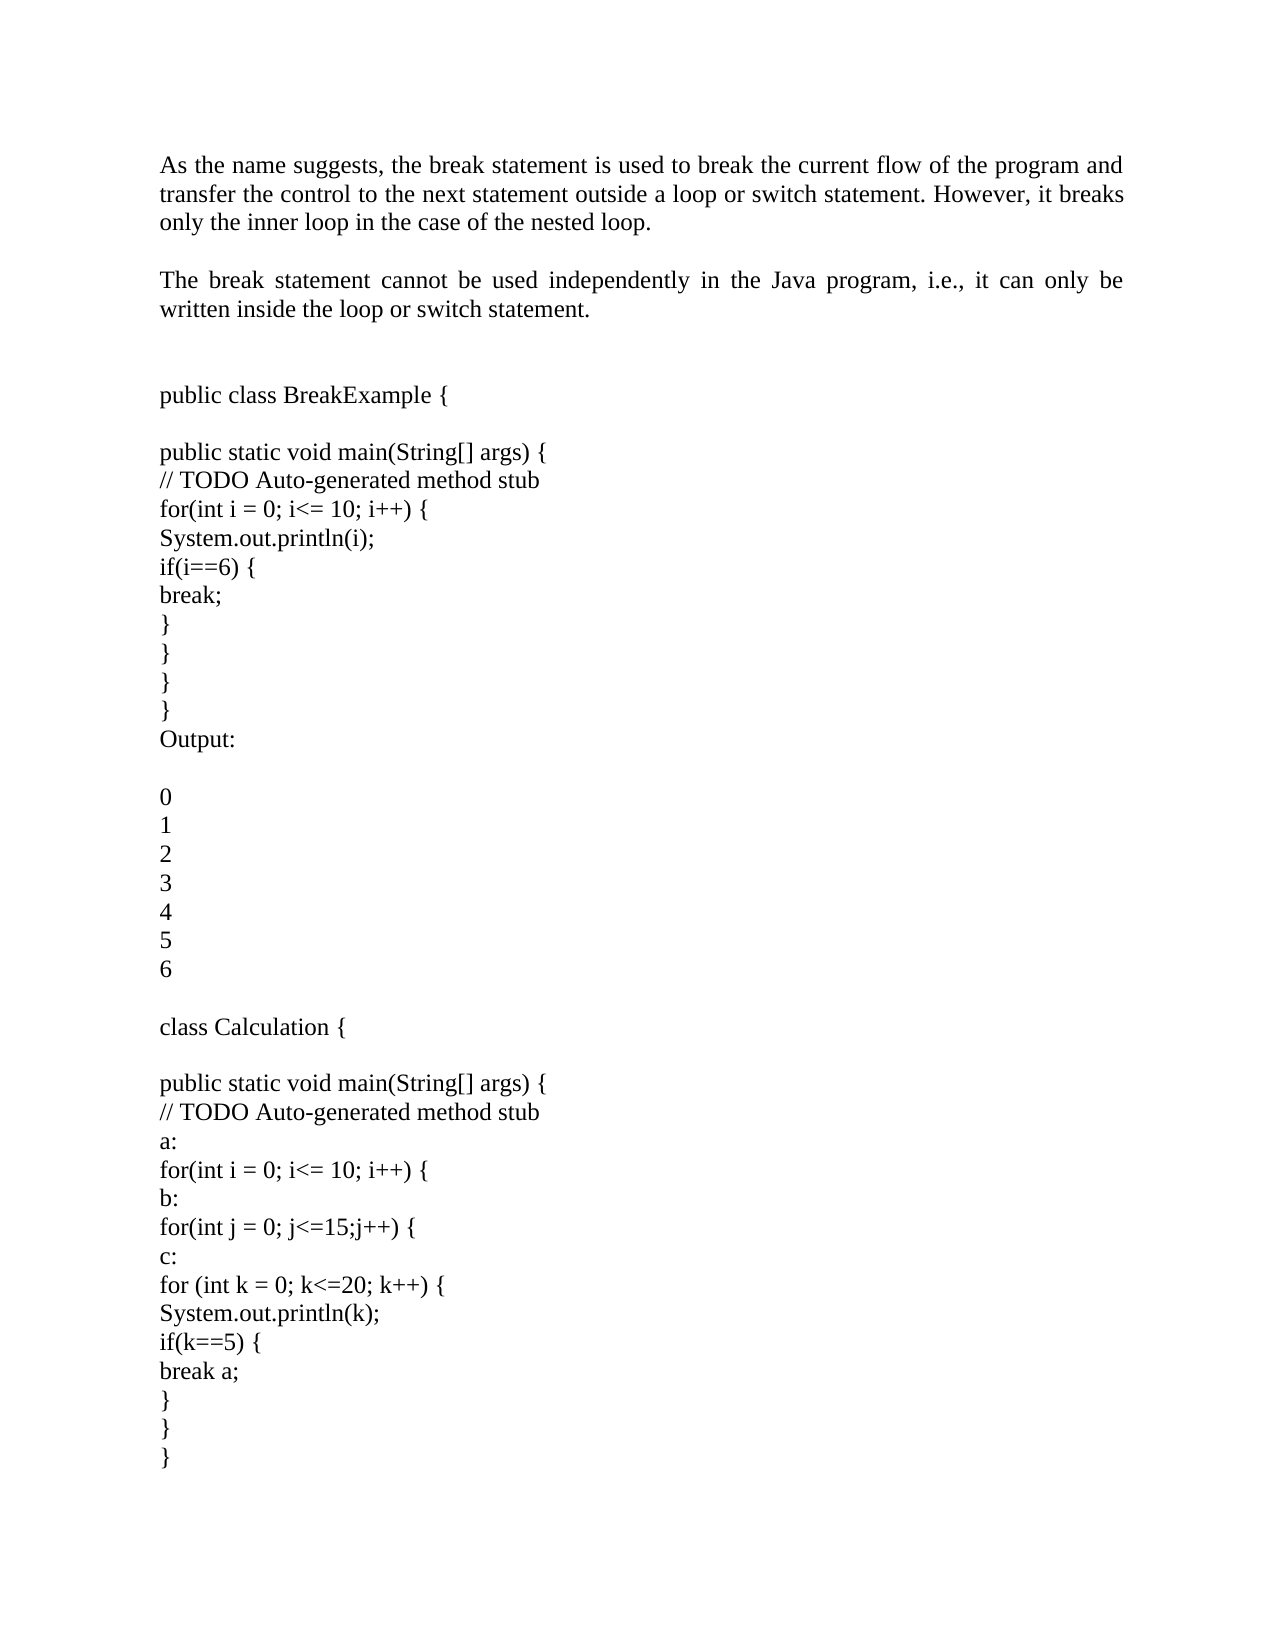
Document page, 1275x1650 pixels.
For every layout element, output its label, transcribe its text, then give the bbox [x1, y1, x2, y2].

list 2 [159, 839, 1125, 868]
list public class BreakExample { [159, 380, 1125, 409]
list public static void main(String[] args) { [159, 1068, 1125, 1097]
list 6 [159, 954, 1125, 983]
list if(k==5) { [159, 1327, 1125, 1356]
list b: [159, 1183, 1125, 1212]
list } [159, 667, 1125, 696]
list break; [159, 581, 1125, 609]
list As the name suggests, the break statement is used to break the current flow of the program and transfer the control to the next statement outside a loop or switch statement. However, it breaks only the inner loop in the case of the nested loop. [159, 150, 1125, 236]
list Output: [159, 724, 1125, 753]
list if(i==6) { [159, 552, 1125, 581]
list } [159, 1442, 1125, 1471]
list c: [159, 1241, 1125, 1270]
list 1 [159, 811, 1125, 839]
list // TODO Auto-generated method stub [159, 466, 1125, 494]
list for(int j = 0; j<=15;j++) { [159, 1212, 1125, 1241]
list 5 [159, 926, 1125, 954]
list 3 [159, 868, 1125, 897]
list System.out.println(i); [159, 523, 1125, 552]
list for (int k = 0; k<=20; k++) { [159, 1270, 1125, 1298]
list System.out.println(k); [159, 1298, 1125, 1327]
list for(int i = 0; i<= 10; i++) { [159, 494, 1125, 523]
list 4 [159, 897, 1125, 926]
list for(int i = 0; i<= 10; i++) { [159, 1155, 1125, 1183]
list } [159, 1413, 1125, 1442]
list } [159, 696, 1125, 724]
list break a; [159, 1356, 1125, 1385]
list // TODO Auto-generated method stub [159, 1097, 1125, 1126]
list } [159, 609, 1125, 638]
list } [159, 1385, 1125, 1413]
list a: [159, 1126, 1125, 1155]
list The break statement cannot be used independently in the Java program, i.e., it can only be written inside the loop or switch statement. [159, 265, 1125, 322]
list class Calculation { [159, 1012, 1125, 1041]
list public static void main(String[] args) { [159, 437, 1125, 466]
list } [159, 638, 1125, 667]
list 0 [159, 782, 1125, 811]
